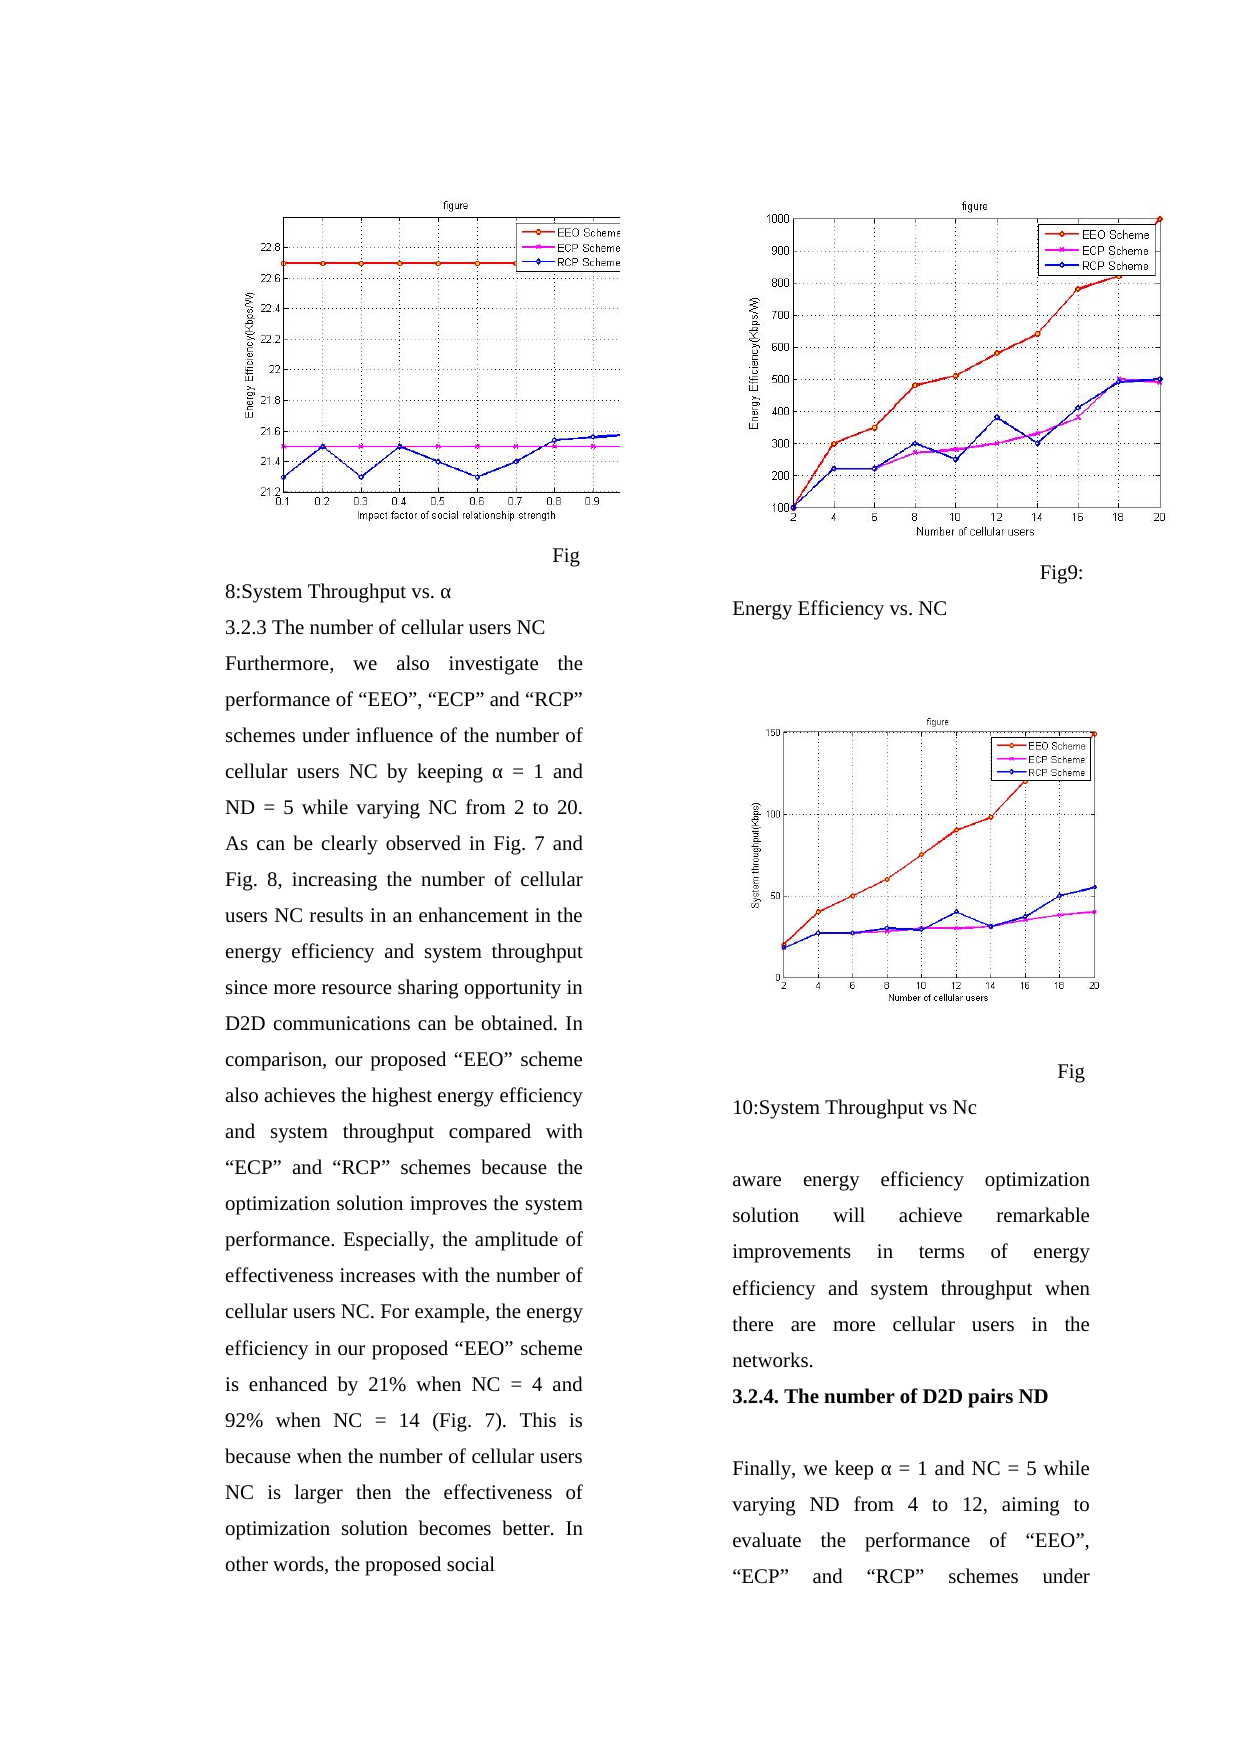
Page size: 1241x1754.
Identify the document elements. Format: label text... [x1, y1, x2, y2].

list 3.2.3 The number of cellular users NC [225, 614, 583, 639]
list Furthermore, we also investigate the performance of “EEO”, “ECP” and “RCP” schemes under influence of the number of cellular users NC by keeping α = 1 and ND = 5 while varying NC from 2 to 20. As can be clearly observed in Fig. 7 and Fig. 8, increasing the number of cellular users NC results in an enhancement in the energy efficiency and system throughput since more resource sharing opportunity in D2D communications can be obtained. In comparison, our proposed “EEO” scheme also achieves the highest energy efficiency and system throughput compared with “ECP” and “RCP” schemes because the optimization solution improves the system performance. Especially, the amplitude of effectiveness increases with the number of cellular users NC. For example, the energy efficiency in our proposed “EEO” scheme is enhanced by 21% when NC = 4 and 92% when NC = 14 (Fig. 7). This is because when the number of cellular users NC is larger then the effectiveness of optimization solution becomes better. In other words, the proposed social [225, 651, 583, 1576]
list 3.2.4. The number of D2D pairs ND [732, 1384, 1090, 1408]
picture [732, 192, 1204, 546]
picture [732, 709, 1132, 1010]
list Fig 10:System Throughput vs Nc [732, 1059, 1090, 1119]
picture [225, 192, 620, 529]
list Fig 8:System Throughput vs. α [225, 542, 583, 603]
list Fig9: Energy Efficiency vs. NC [732, 560, 1090, 620]
list aware energy efficiency optimization solution will achieve remarkable improvements in terms of energy efficiency and system throughput when there are more cellular users in the networks. [732, 1167, 1090, 1372]
